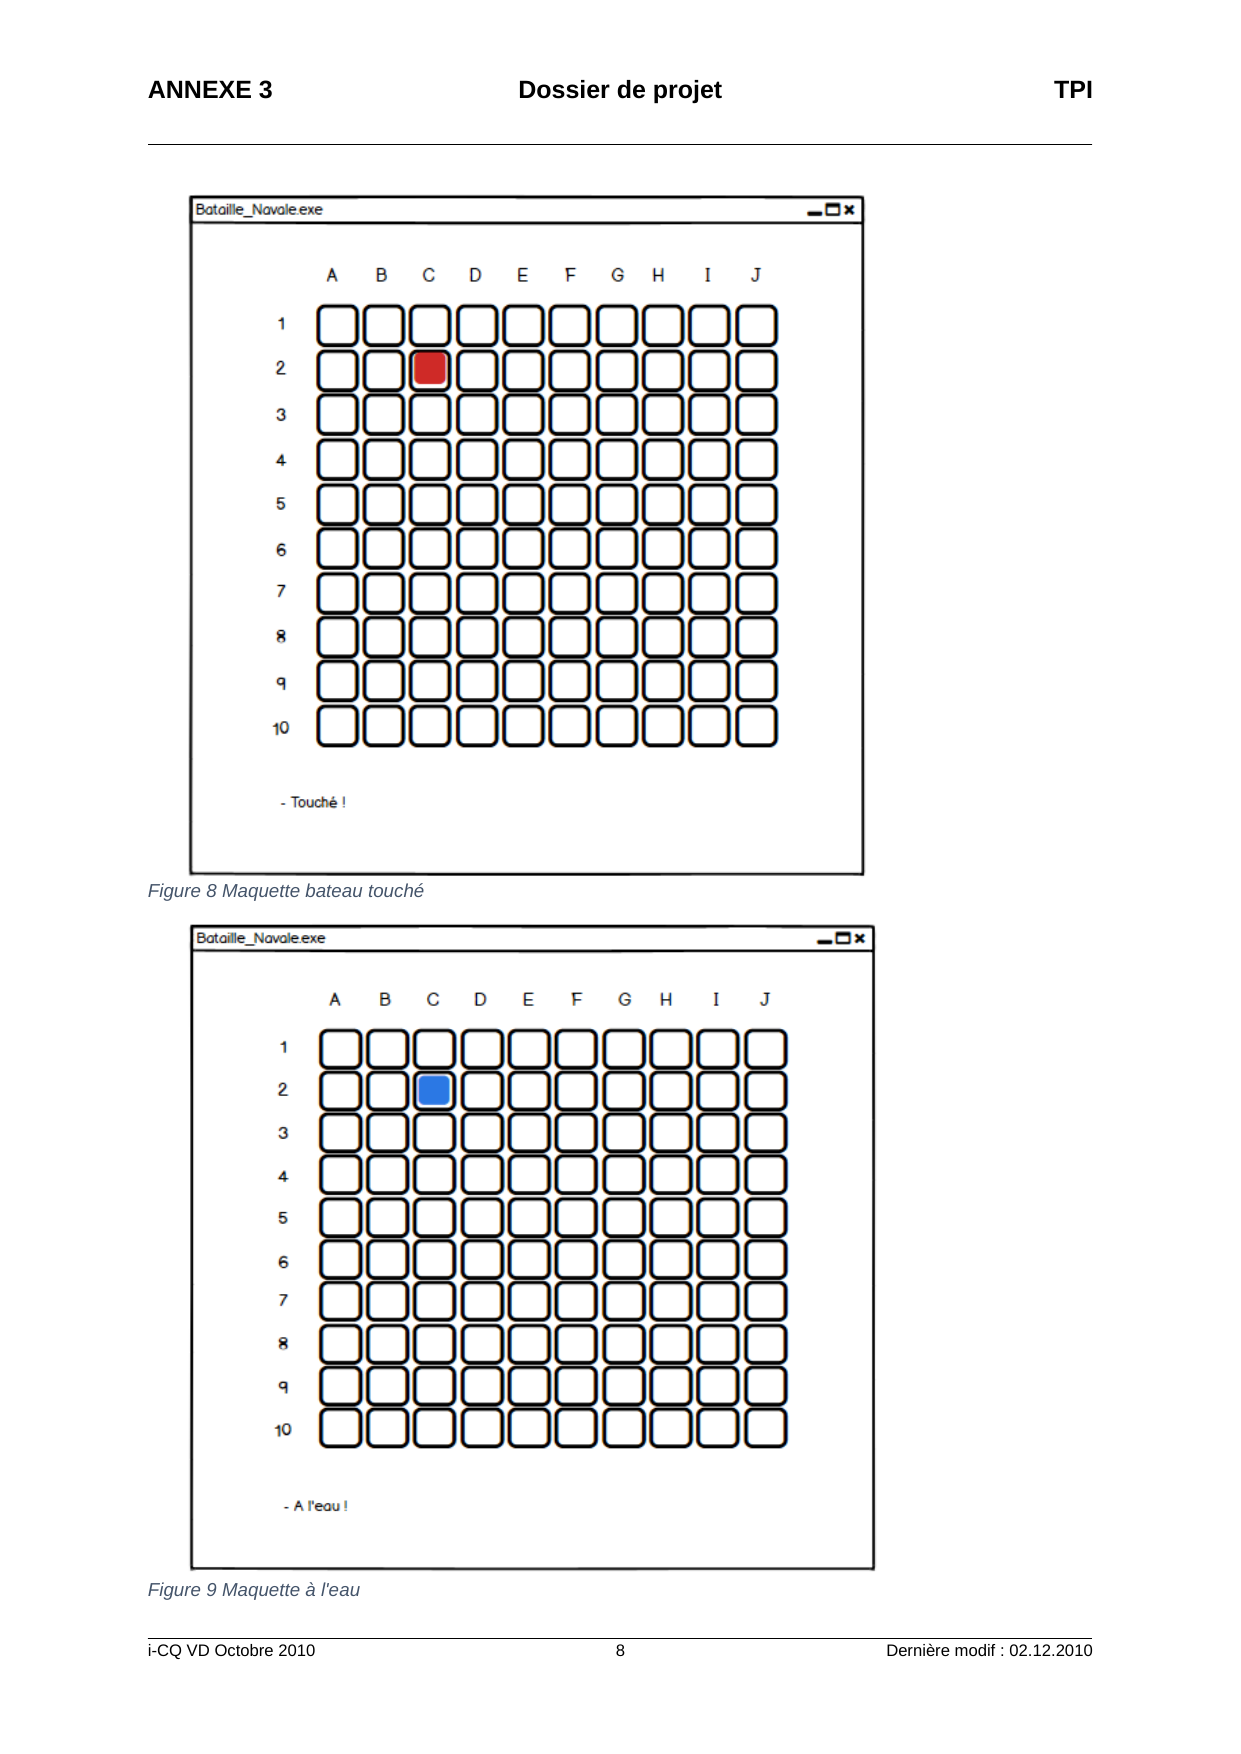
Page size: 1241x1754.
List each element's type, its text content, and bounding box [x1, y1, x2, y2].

picture [185, 922, 882, 1579]
text Figure 8 Maquette bateau touché [148, 879, 1092, 901]
text Figure 9 Maquette à l'eau [148, 1579, 1092, 1601]
picture [185, 193, 870, 880]
